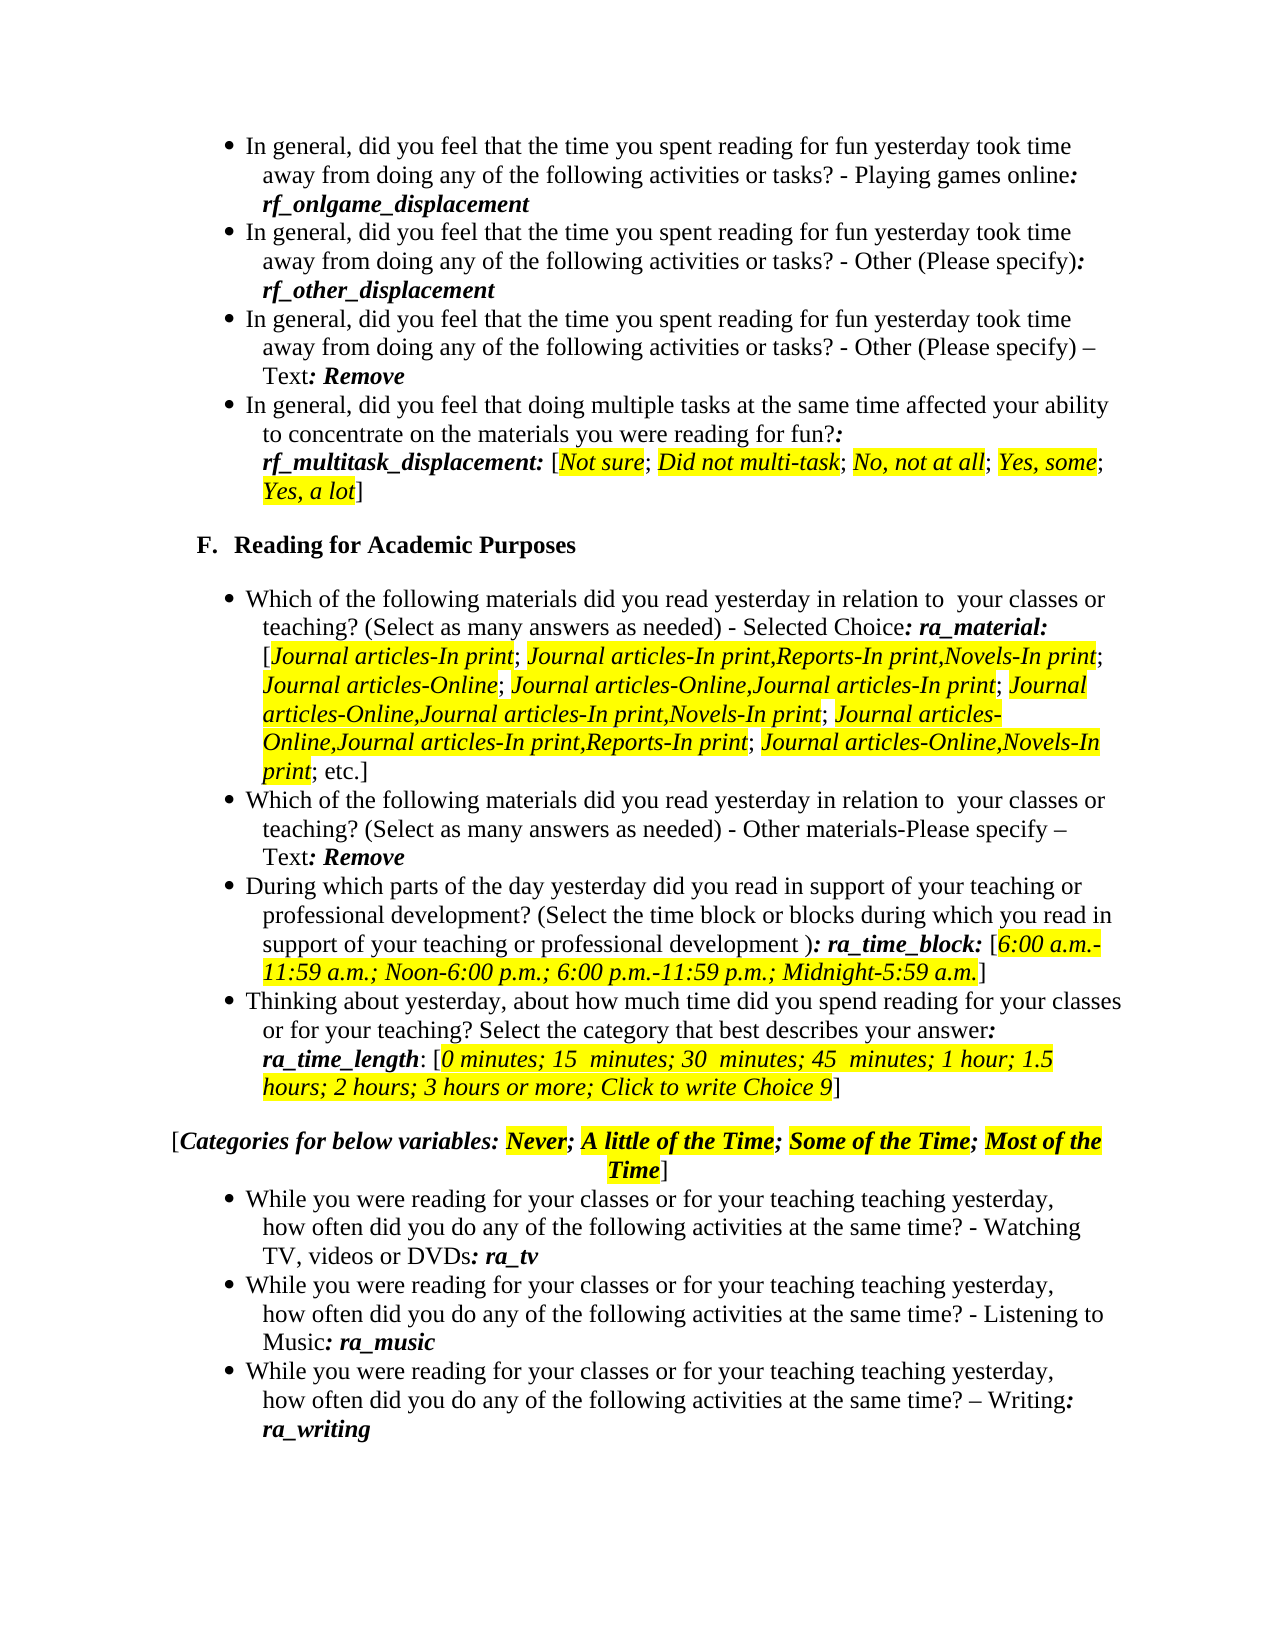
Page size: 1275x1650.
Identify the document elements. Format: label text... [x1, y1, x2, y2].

list In general, did you feel that the time you spent reading for fun yesterday took time away from doing any of the following activities or tasks? - Other (Please specify) – Text: Remove [225, 304, 1125, 390]
list Which of the following materials did you read yesterday in relation to your classes or teaching? (Select as many answers as needed) - Selected Choice: ra_material: [Journal articles-In print; Journal articles-In print,Reports-In print,Novels-In print; Journal articles-Online; Journal articles-Online,Journal articles-In print; Journal articles-Online,Journal articles-In print,Novels-In print; Journal articles-Online,Journal articles-In print,Reports-In print; Journal articles-Online,Novels-In print; etc.] [225, 584, 1125, 785]
list During which parts of the day yesterday did you read in support of your teaching or professional development? (Select the time block or blocks during which you read in support of your teaching or professional development ): ra_time_block: [6:00 a.m.-11:59 a.m.; Noon-6:00 p.m.; 6:00 p.m.-11:59 p.m.; Midnight-5:59 a.m.] [225, 871, 1125, 986]
list While you were reading for your classes or for your teaching teaching yesterday, how often did you do any of the following activities at the same time? - Watching TV, videos or DVDs: ra_tv [225, 1184, 1125, 1270]
list Reading for Academic Purposes [196, 530, 1125, 559]
list While you were reading for your classes or for your teaching teaching yesterday, how often did you do any of the following activities at the same time? – Writing: ra_writing [225, 1356, 1125, 1442]
list Which of the following materials did you read yesterday in relation to your classes or teaching? (Select as many answers as needed) - Other materials-Please specify – Text: Remove [225, 785, 1125, 871]
text [Categories for below variables: Never; A little of the Time; Some of the Time; Most of the Time] [660, 1126, 1125, 1184]
list Thinking about yesterday, about how much time did you spend reading for your classes or for your teaching? Select the category that best describes your answer: ra_time_length: [0 minutes; 15 minutes; 30 minutes; 45 minutes; 1 hour; 1.5 hours; 2 hours; 3 hours or more; Click to write Choice 9] [225, 986, 1125, 1101]
text [Categories for below variables: Never; A little of the Time; Some of the Time; Most of the Time] [150, 1126, 607, 1184]
list While you were reading for your classes or for your teaching teaching yesterday, how often did you do any of the following activities at the same time? - Listening to Music: ra_music [225, 1270, 1125, 1356]
list In general, did you feel that the time you spent reading for fun yesterday took time away from doing any of the following activities or tasks? - Playing games online: rf_onlgame_displacement [225, 131, 1125, 217]
list In general, did you feel that doing multiple tasks at the same time affected your ability to concentrate on the materials you were reading for fun?: rf_multitask_displacement: [Not sure; Did not multi-task; No, not at all; Yes, some; Yes, a lot] [225, 390, 1125, 505]
list In general, did you feel that the time you spent reading for fun yesterday took time away from doing any of the following activities or tasks? - Other (Please specify): rf_other_displacement [225, 217, 1125, 304]
